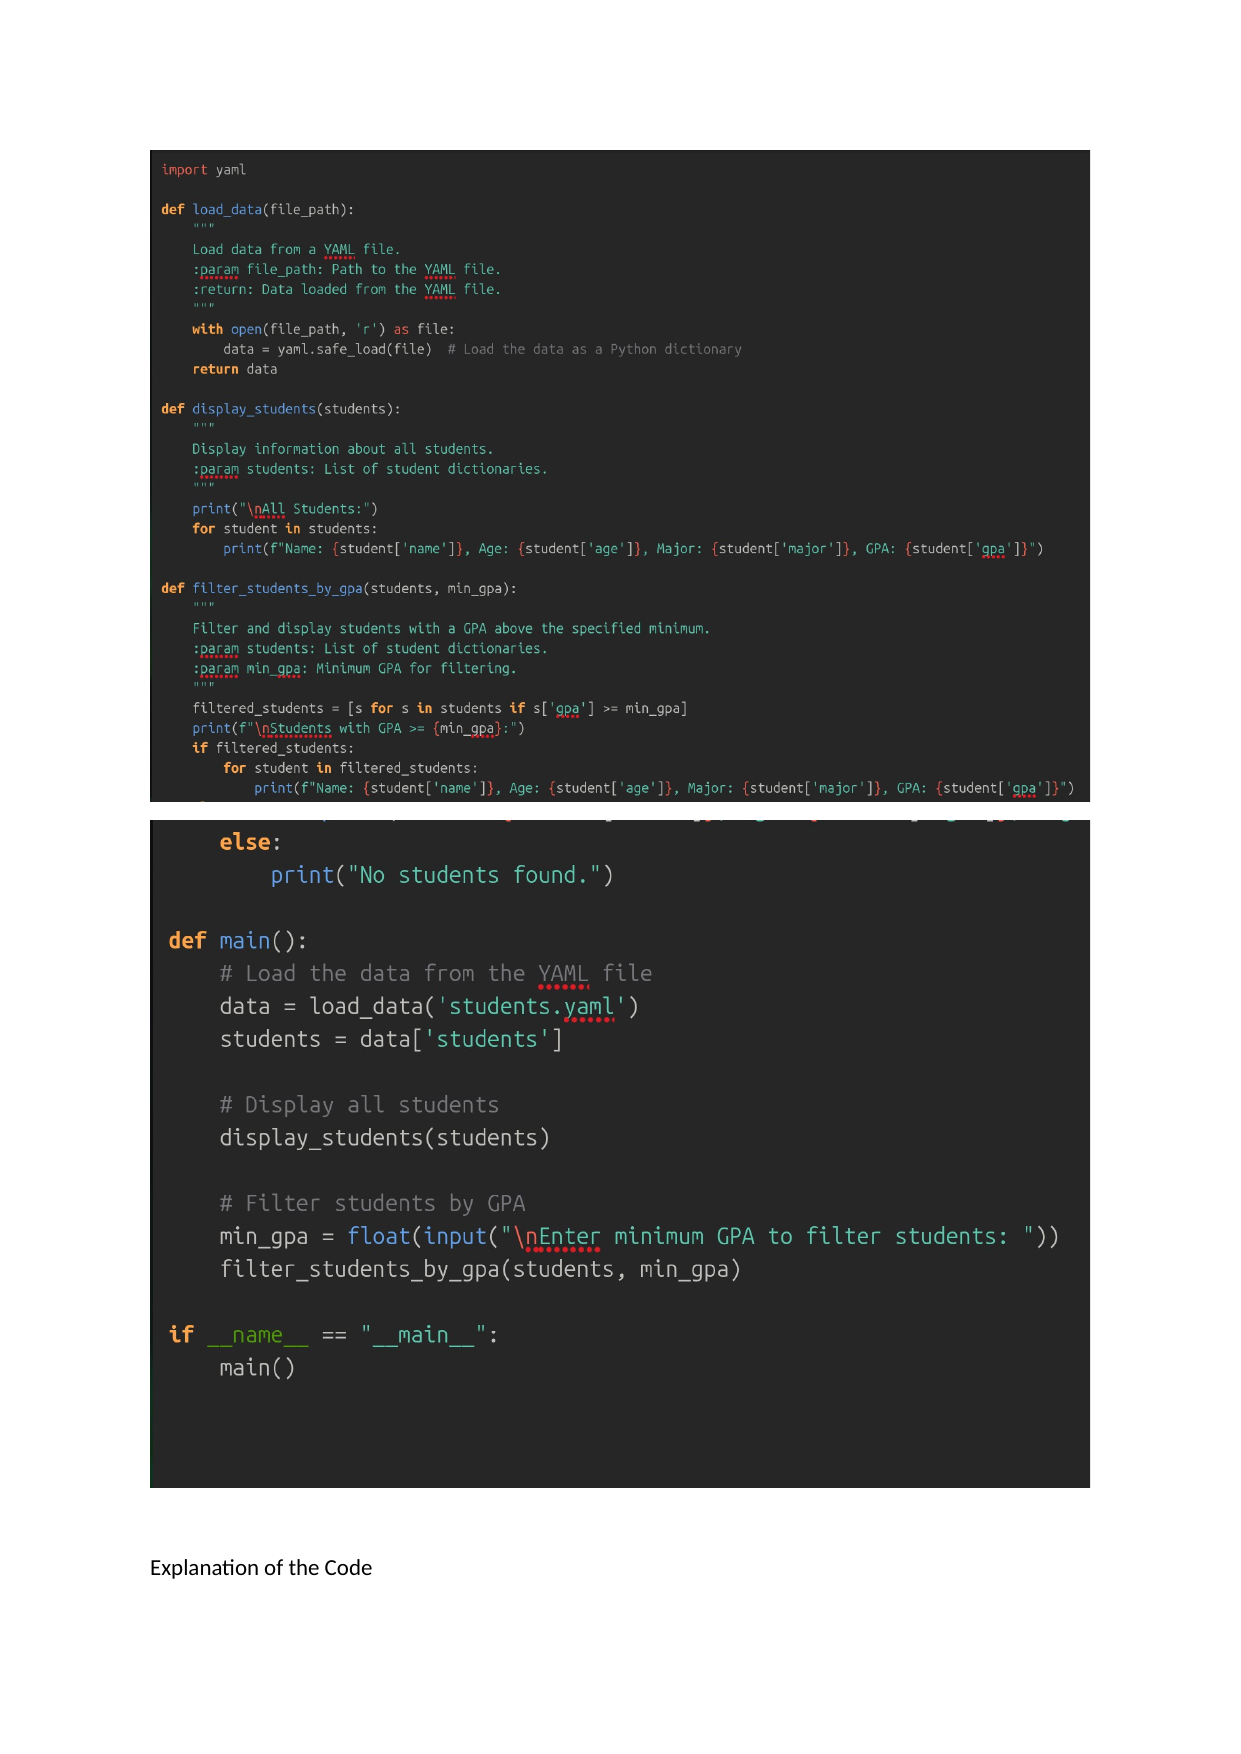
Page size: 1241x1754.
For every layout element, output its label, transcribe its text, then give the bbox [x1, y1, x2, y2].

text Explanation of the Code [150, 1553, 1090, 1581]
picture [150, 150, 1091, 802]
picture [150, 820, 1091, 1488]
